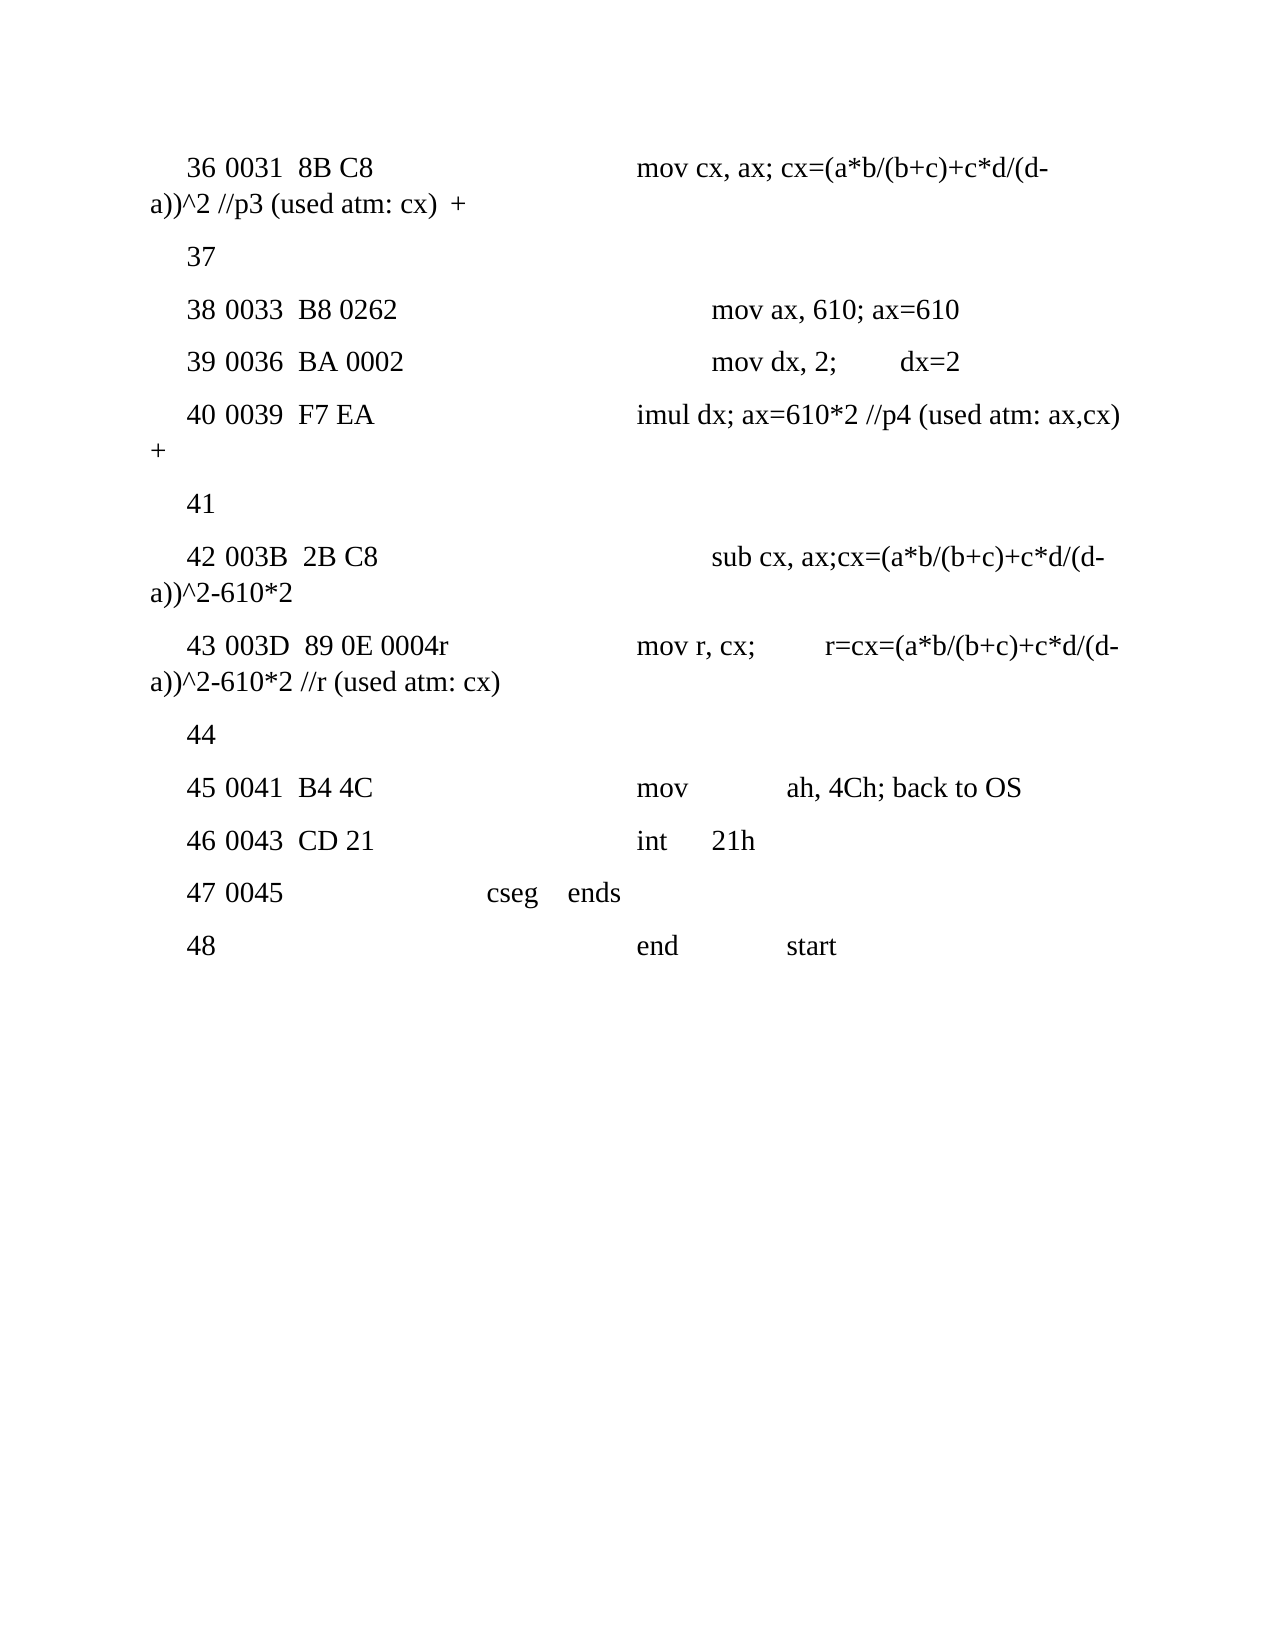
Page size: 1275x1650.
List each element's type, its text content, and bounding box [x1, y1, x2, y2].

text 36 0031 8B C8 mov cx, ax; cx=(a*b/(b+c)+c*d/(d-a))^2 //p3 (used atm: cx) + [150, 150, 1125, 220]
text 40 0039 F7 EA imul dx; ax=610*2 //p4 (used atm: ax,cx) + [150, 397, 1125, 467]
text 39 0036 BA 0002 mov dx, 2; dx=2 [150, 344, 1125, 378]
text 46 0043 CD 21 int 21h [150, 823, 1125, 856]
text 42 003B 2B C8 sub cx, ax;cx=(a*b/(b+c)+c*d/(d-a))^2-610*2 [150, 539, 1125, 609]
text 41 [150, 486, 1125, 520]
text 47 0045 cseg ends [150, 876, 1125, 909]
text 38 0033 B8 0262 mov ax, 610; ax=610 [150, 292, 1125, 325]
text 44 [150, 717, 1125, 751]
text 48 end start [150, 928, 1125, 962]
text 43 003D 89 0E 0004r mov r, cx; r=cx=(a*b/(b+c)+c*d/(d-a))^2-610*2 //r (used atm: cx) [150, 628, 1125, 698]
text 37 [150, 239, 1125, 272]
text 45 0041 B4 4C mov ah, 4Ch; back to OS [150, 770, 1125, 803]
